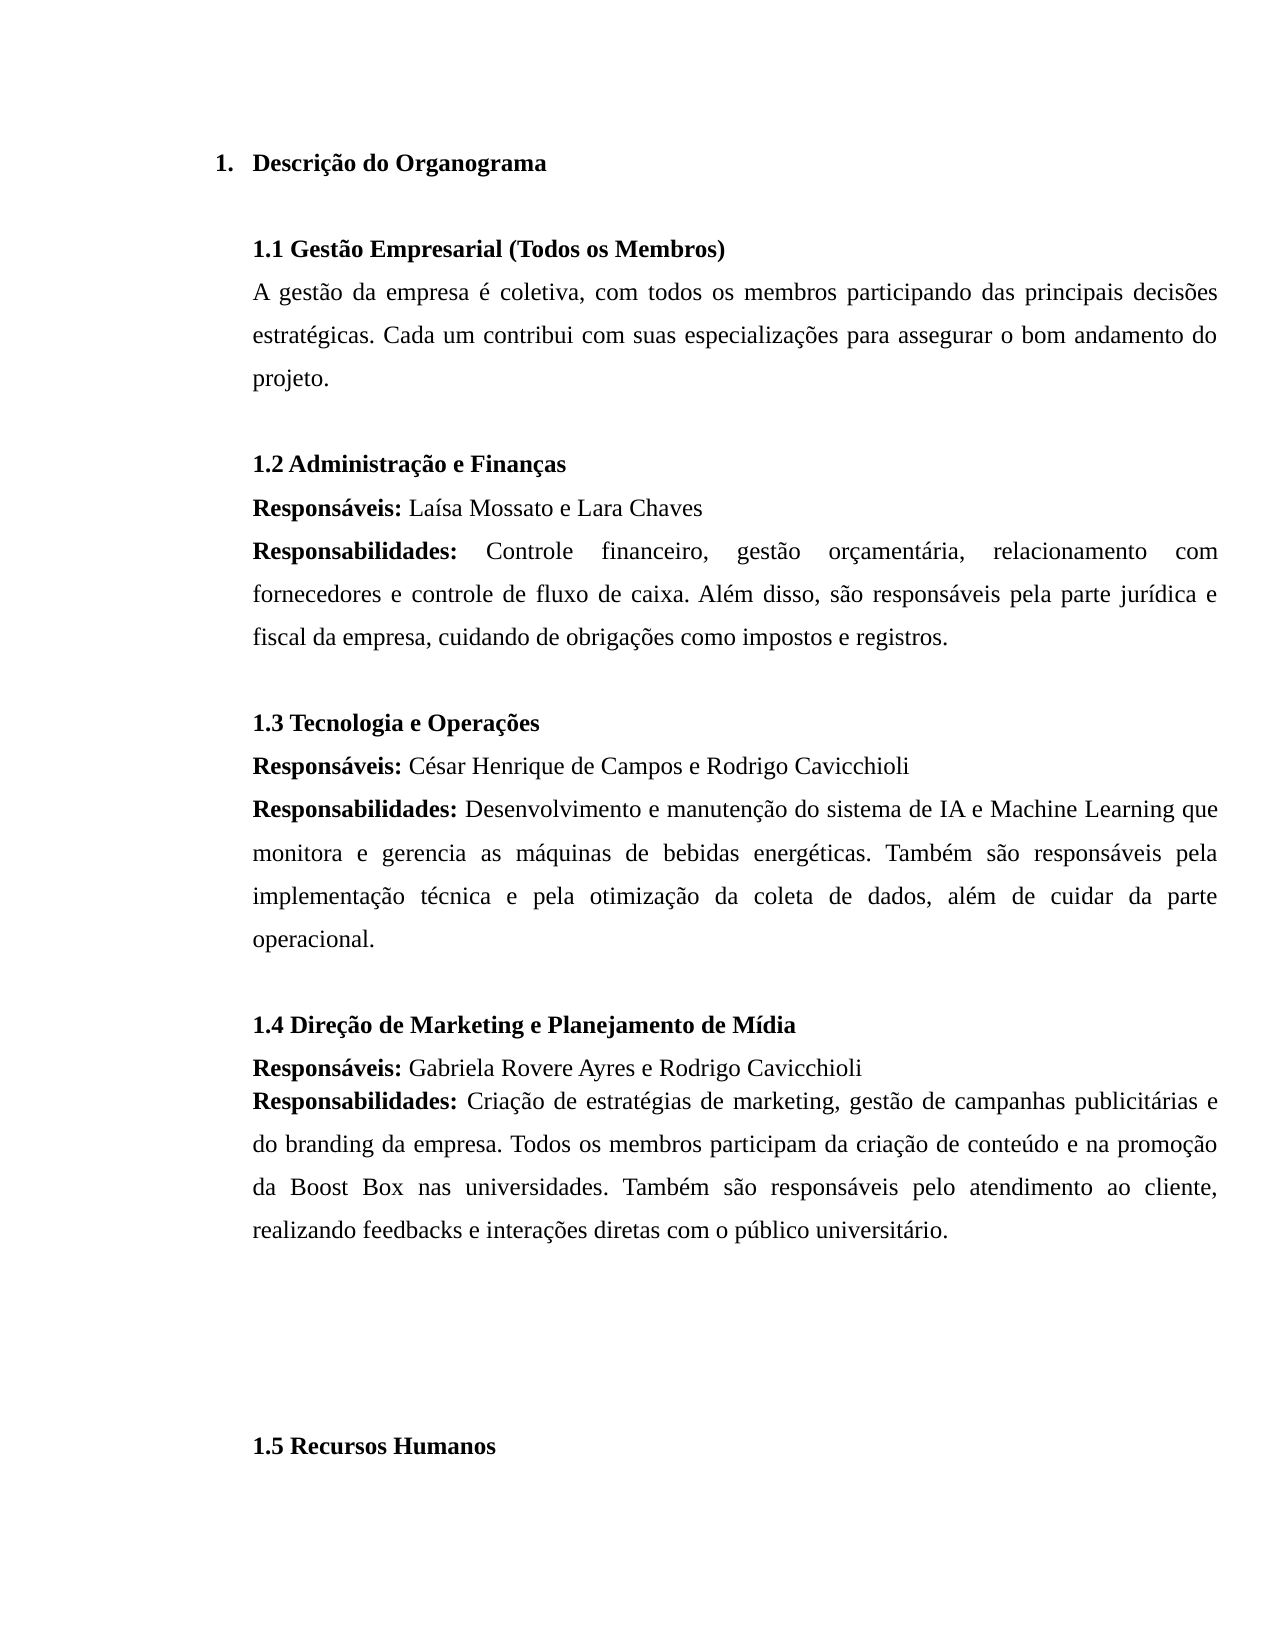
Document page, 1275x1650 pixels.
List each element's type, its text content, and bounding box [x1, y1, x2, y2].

list Responsáveis: Laísa Mossato e Lara Chaves [252, 493, 1219, 521]
list A gestão da empresa é coletiva, com todos os membros participando das principais decisões estratégicas. Cada um contribui com suas especializações para assegurar o bom andamento do projeto. [252, 277, 1219, 392]
list 1.4 Direção de Marketing e Planejamento de Mídia [252, 1010, 1219, 1039]
list 1.1 Gestão Empresarial (Todos os Membros) [252, 234, 1219, 263]
list Responsáveis: César Henrique de Campos e Rodrigo Cavicchioli [252, 751, 1219, 780]
list Responsabilidades: Criação de estratégias de marketing, gestão de campanhas publicitárias e do branding da empresa. Todos os membros participam da criação de conteúdo e na promoção da Boost Box nas universidades. Também são responsáveis pelo atendimento ao cliente, realizando feedbacks e interações diretas com o público universitário. [252, 1086, 1219, 1244]
list Responsabilidades: Controle financeiro, gestão orçamentária, relacionamento com fornecedores e controle de fluxo de caixa. Além disso, são responsáveis pela parte jurídica e fiscal da empresa, cuidando de obrigações como impostos e registros. [252, 536, 1219, 651]
list Descrição do Organograma [215, 148, 1219, 176]
list Responsabilidades: Desenvolvimento e manutenção do sistema de IA e Machine Learning que monitora e gerencia as máquinas de bebidas energéticas. Também são responsáveis pela implementação técnica e pela otimização da coleta de dados, além de cuidar da parte operacional. [252, 794, 1219, 953]
list 1.2 Administração e Finanças [252, 449, 1219, 478]
list 1.3 Tecnologia e Operações [252, 708, 1219, 737]
list 1.5 Recursos Humanos [252, 1431, 1219, 1460]
list Responsáveis: Gabriela Rovere Ayres e Rodrigo Cavicchioli [252, 1053, 1219, 1082]
